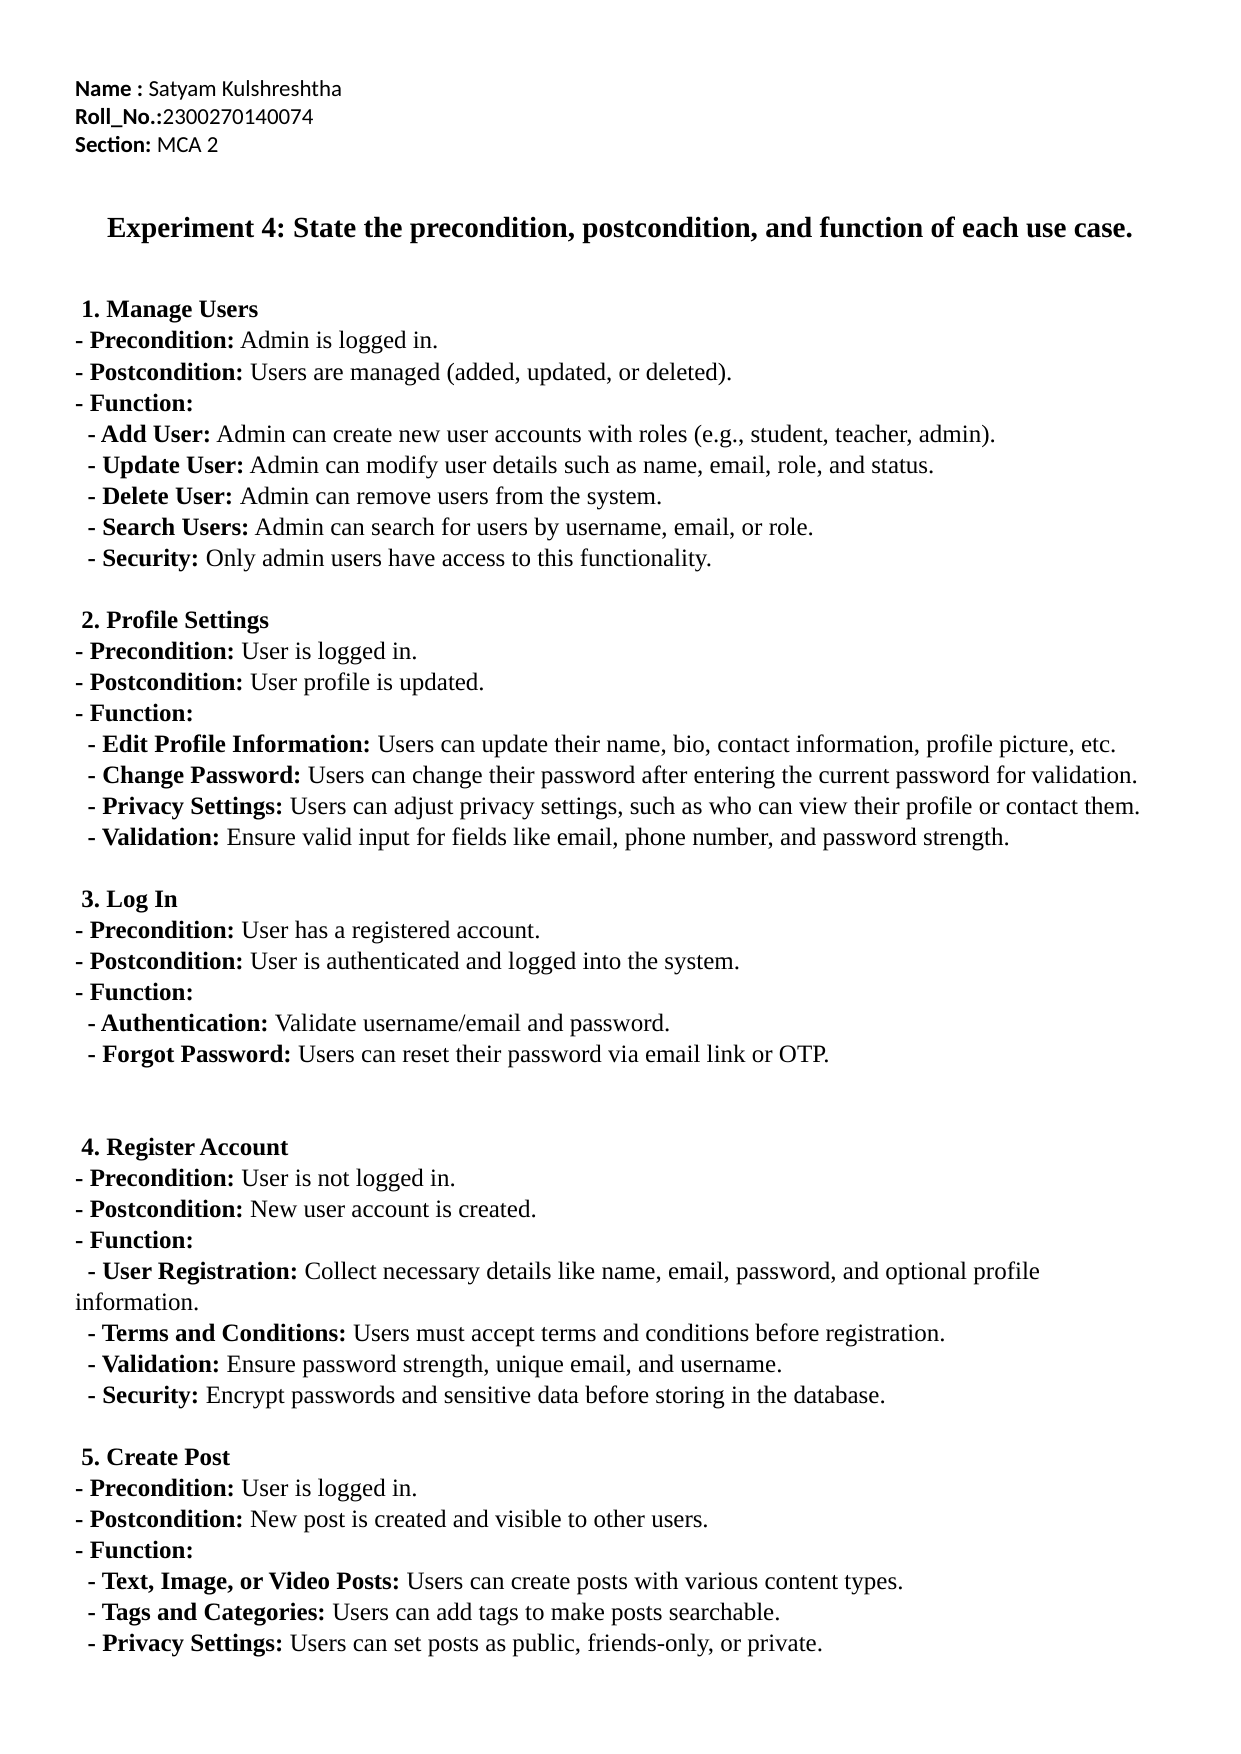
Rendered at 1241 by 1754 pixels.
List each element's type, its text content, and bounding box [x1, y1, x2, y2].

text - Text, Image, or Video Posts: Users can create posts with various content types. [75, 1566, 1165, 1595]
text - Security: Encrypt passwords and sensitive data before storing in the database. [75, 1380, 1165, 1409]
text - Update User: Admin can modify user details such as name, email, role, and status. [75, 450, 1165, 478]
text - Terms and Conditions: Users must accept terms and conditions before registration. [75, 1318, 1165, 1347]
text - Add User: Admin can create new user accounts with roles (e.g., student, teacher, admin). [75, 419, 1165, 447]
text - Validation: Ensure password strength, unique email, and username. [75, 1349, 1165, 1378]
text - Security: Only admin users have access to this functionality. [75, 543, 1165, 572]
text - User Registration: Collect necessary details like name, email, password, and optional profile information. [75, 1256, 1165, 1316]
text - Function: [75, 698, 1165, 727]
text - Postcondition: New user account is created. [75, 1194, 1165, 1223]
text - Postcondition: User is authenticated and logged into the system. [75, 946, 1165, 975]
text - Postcondition: Users are managed (added, updated, or deleted). [75, 357, 1165, 385]
text - Precondition: User is logged in. [75, 1473, 1165, 1502]
text 4. Register Account [75, 1132, 1165, 1161]
text - Delete User: Admin can remove users from the system. [75, 481, 1165, 509]
text - Search Users: Admin can search for users by username, email, or role. [75, 512, 1165, 541]
text - Function: [75, 1535, 1165, 1564]
text - Precondition: User has a registered account. [75, 915, 1165, 944]
text - Postcondition: User profile is updated. [75, 667, 1165, 696]
text - Precondition: User is logged in. [75, 636, 1165, 665]
text - Postcondition: New post is created and visible to other users. [75, 1504, 1165, 1533]
text - Change Password: Users can change their password after entering the current password for validation. [75, 760, 1165, 789]
text - Validation: Ensure valid input for fields like email, phone number, and password strength. [75, 822, 1165, 851]
text 1. Manage Users [75, 294, 1165, 323]
text - Authentication: Validate username/email and password. [75, 1008, 1165, 1037]
text - Function: [75, 977, 1165, 1006]
text Experiment 4: State the precondition, postcondition, and function of each use case. [75, 211, 1165, 244]
text - Privacy Settings: Users can adjust privacy settings, such as who can view their profile or contact them. [75, 791, 1165, 820]
text - Tags and Categories: Users can add tags to make posts searchable. [75, 1597, 1165, 1626]
text - Precondition: Admin is logged in. [75, 326, 1165, 354]
text - Function: [75, 388, 1165, 416]
text 3. Log In [75, 884, 1165, 913]
text - Forgot Password: Users can reset their password via email link or OTP. [75, 1039, 1165, 1068]
text - Privacy Settings: Users can set posts as public, friends-only, or private. [75, 1628, 1165, 1657]
text - Edit Profile Information: Users can update their name, bio, contact information, profile picture, etc. [75, 729, 1165, 758]
text 5. Create Post [75, 1442, 1165, 1471]
text - Precondition: User is not logged in. [75, 1163, 1165, 1192]
text - Function: [75, 1225, 1165, 1254]
text 2. Profile Settings [75, 605, 1165, 634]
